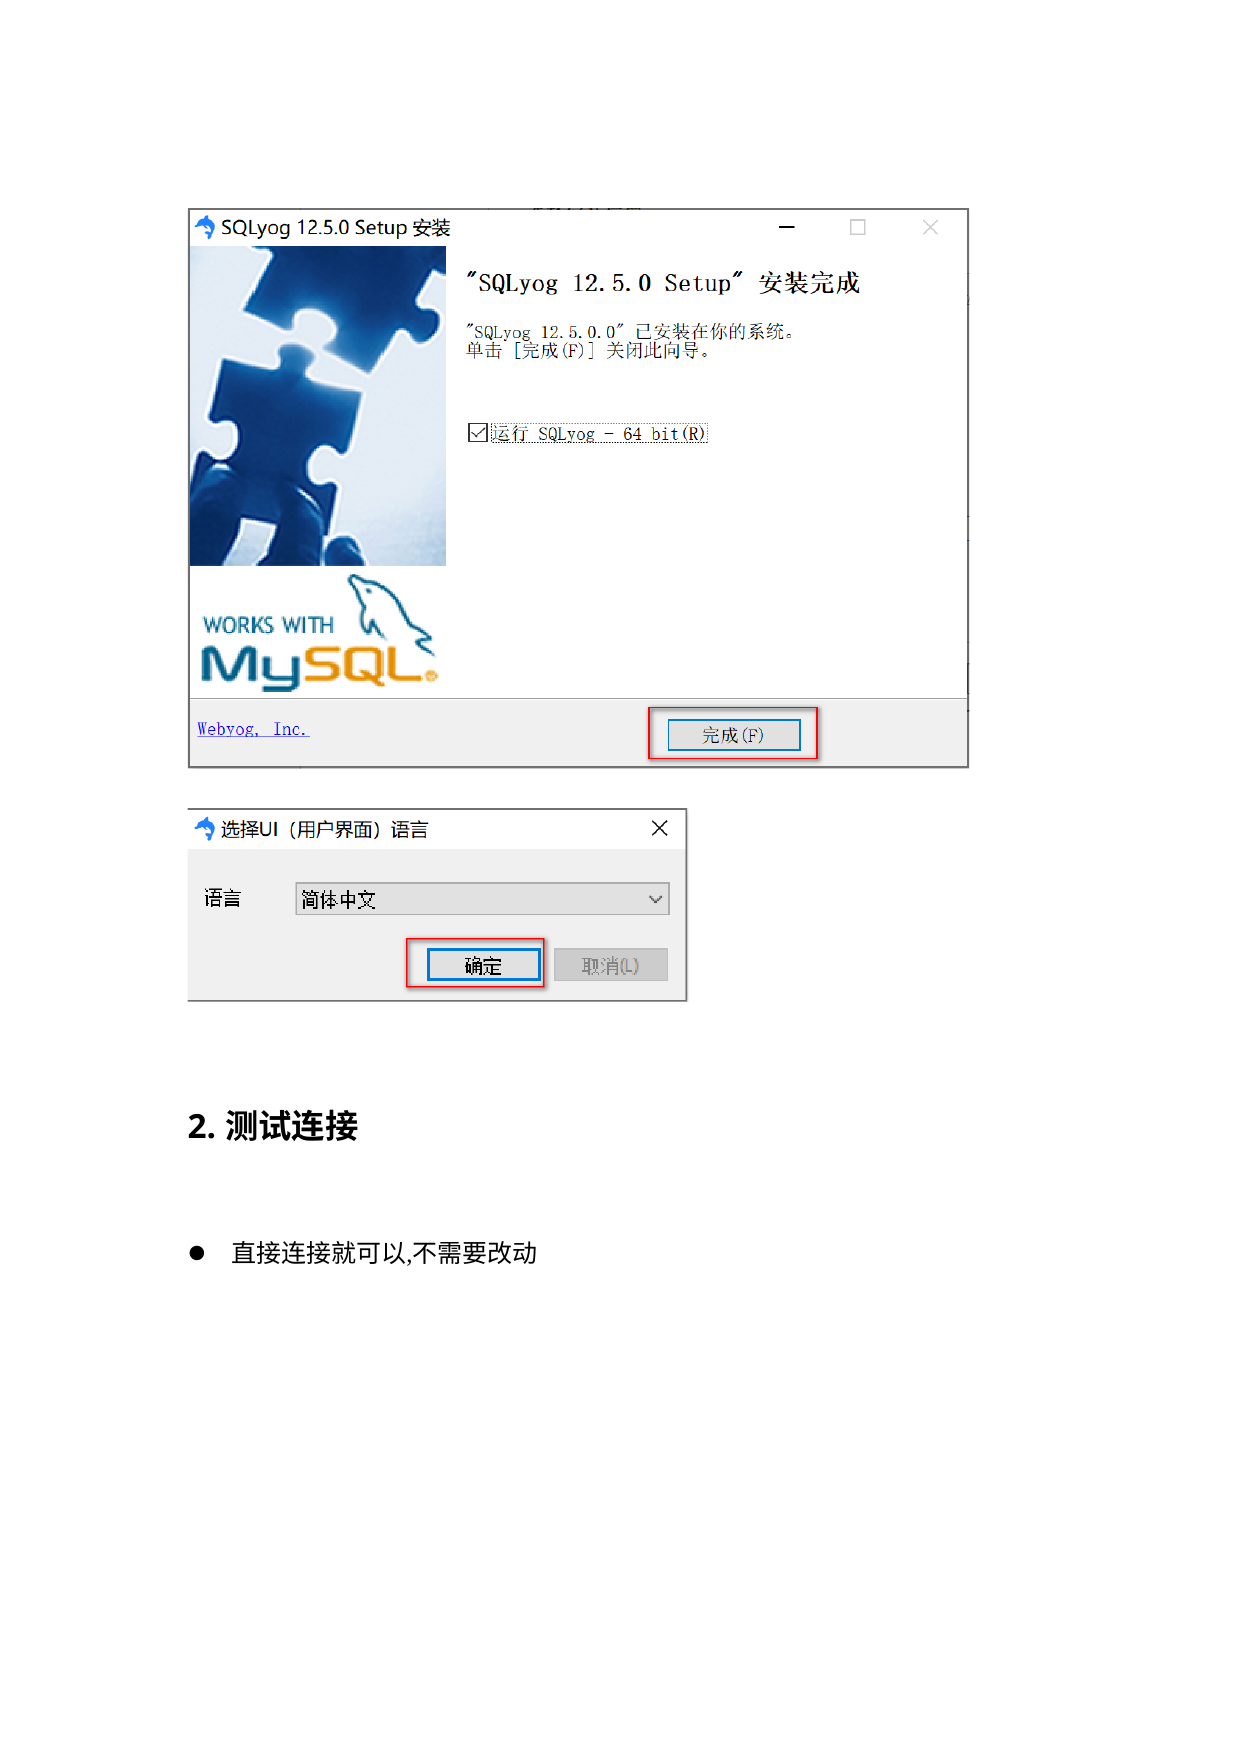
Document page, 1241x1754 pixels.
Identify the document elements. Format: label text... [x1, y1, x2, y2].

picture [187, 808, 689, 1002]
list 直接连接就可以,不需要改动 [187, 1219, 1053, 1284]
subtitle 测试连接 [187, 1092, 1053, 1157]
picture [187, 208, 970, 769]
